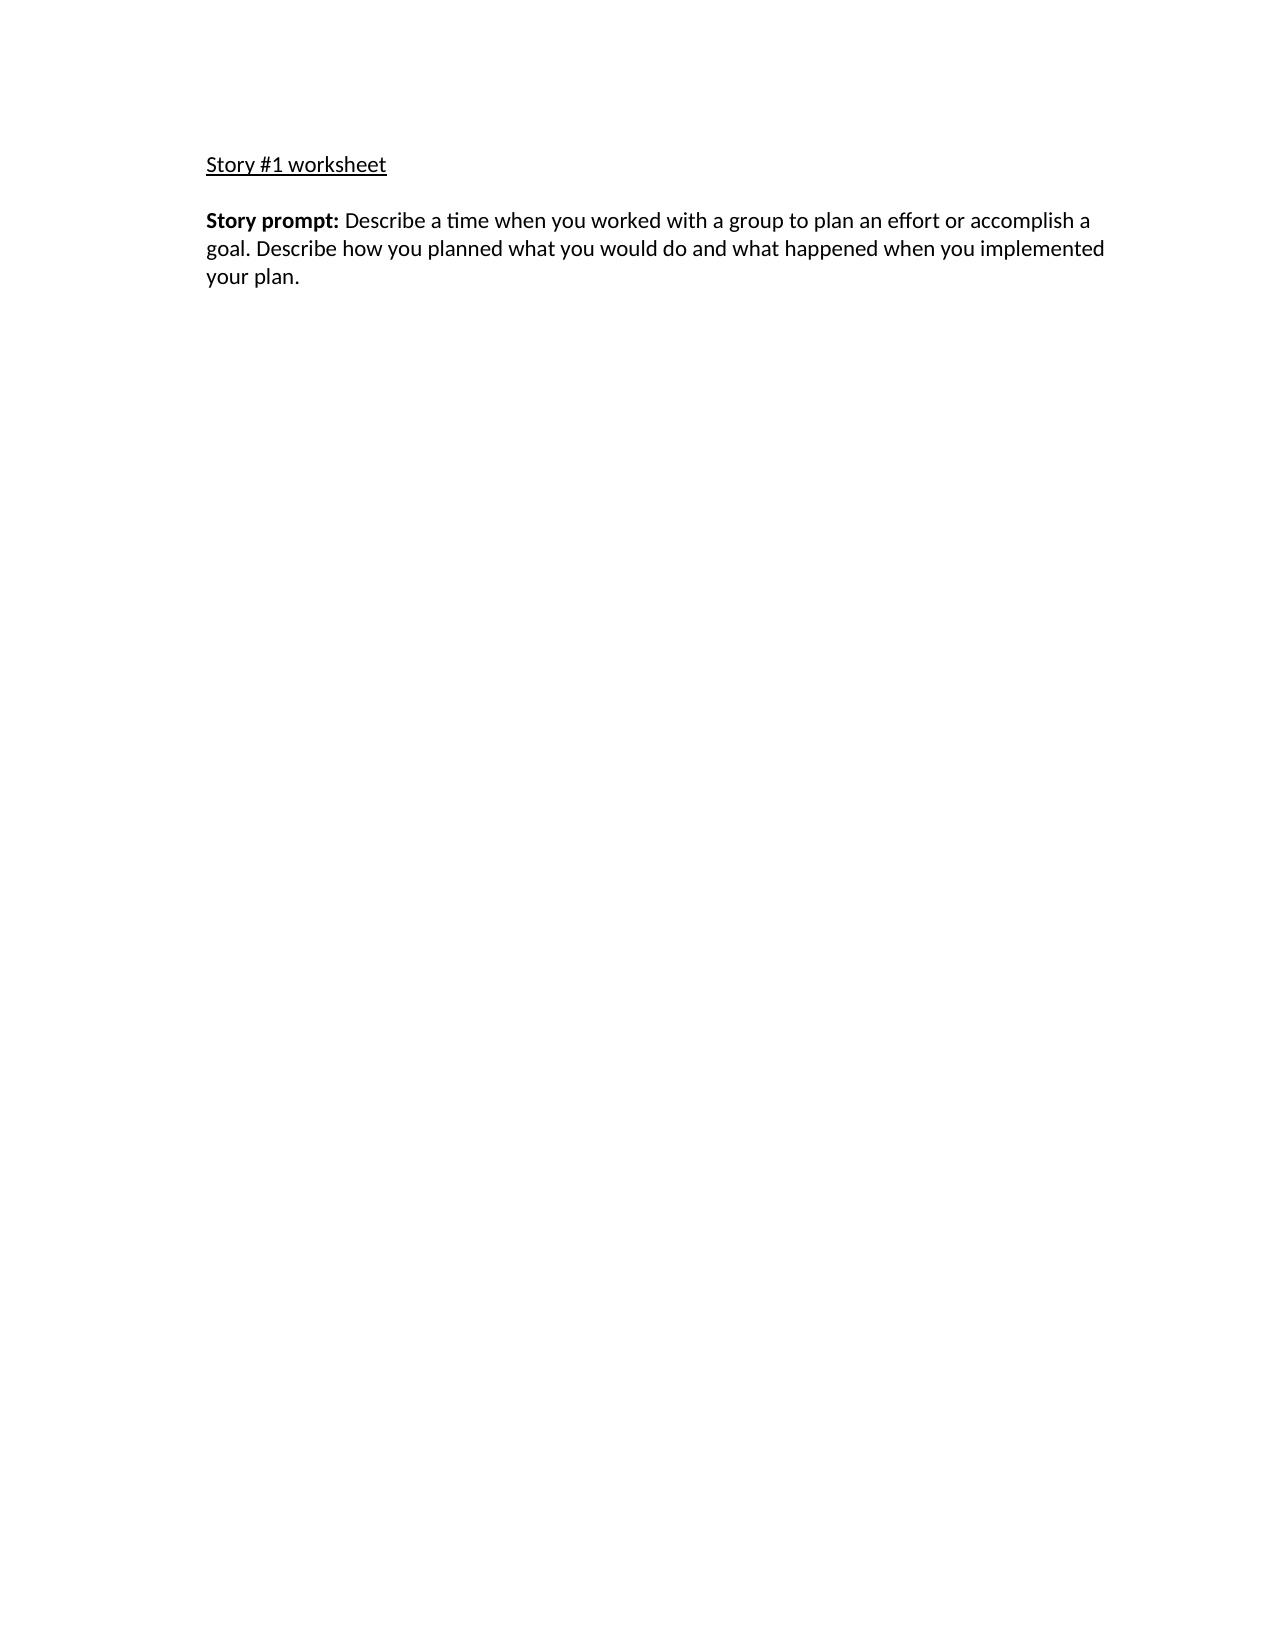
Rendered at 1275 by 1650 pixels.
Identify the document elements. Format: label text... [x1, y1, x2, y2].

text Story prompt: Describe a time when you worked with a group to plan an effort or accomplish a goal. Describe how you planned what you would do and what happened when you implemented your plan. [206, 206, 1125, 290]
text Story #1 worksheet [206, 150, 1125, 178]
